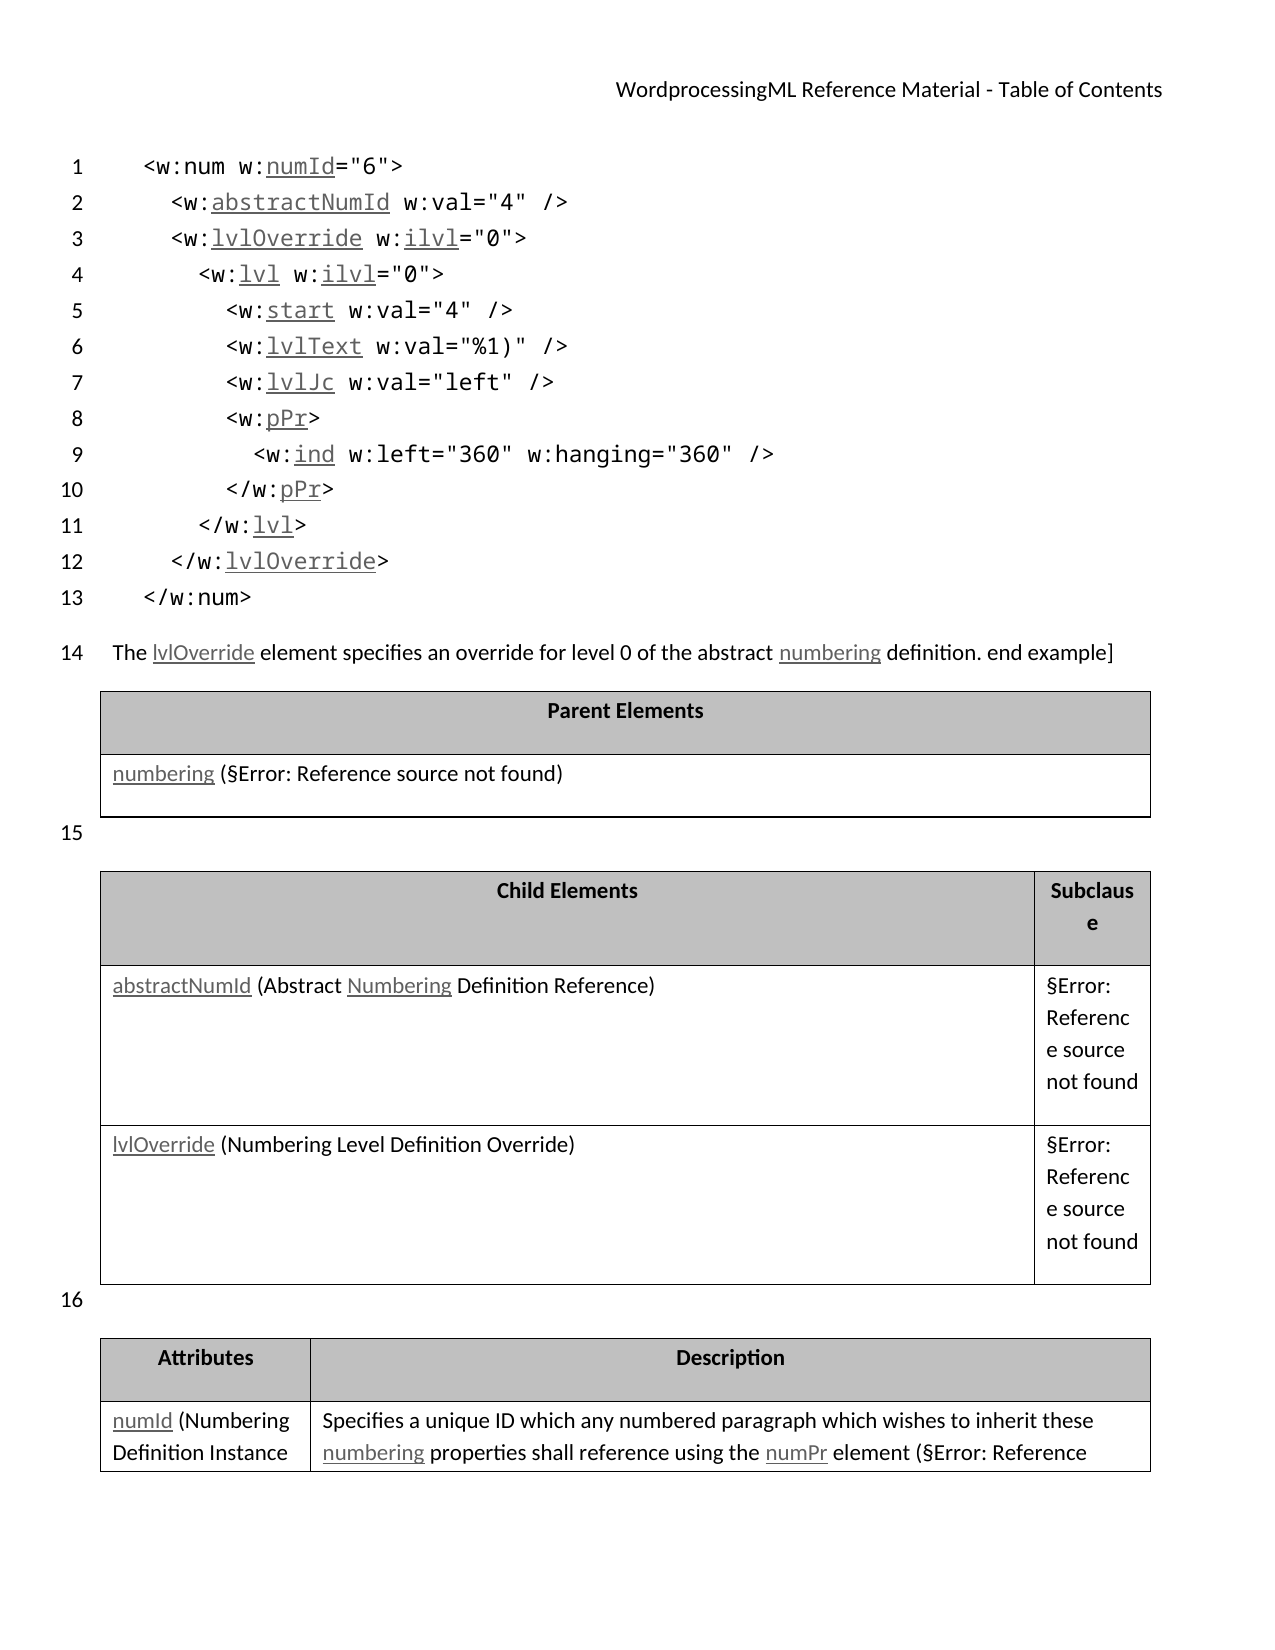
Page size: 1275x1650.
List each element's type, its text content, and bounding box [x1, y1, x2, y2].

table_header Subclause [1035, 872, 1150, 965]
table_header Child Elements [101, 872, 1034, 965]
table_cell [311, 1402, 1150, 1471]
table_header Description [311, 1339, 1150, 1401]
table_header Parent Elements [101, 692, 1150, 754]
text The lvlOverride element specifies an override for level 0 of the abstract numbering definition. end example] [112, 638, 1162, 666]
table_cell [101, 1402, 310, 1471]
table_cell abstractNumId (Abstract Numbering Definition Reference) [101, 966, 1034, 1125]
table_cell lvlOverride (Numbering Level Definition Override) [101, 1126, 1034, 1284]
table_header Attributes [101, 1339, 310, 1401]
text <w:num w:numId="6"> <w:abstractNumId w:val="4" /> <w:lvlOverride w:ilvl="0"> <w:lvl w:ilvl="0"> <w:start w:val="4" /> <w:lvlText w:val="%1)" /> <w:lvlJc w:val="left" /> <w:pPr> <w:ind w:left="360" w:hanging="360" /> </w:pPr> </w:lvl> </w:lvlOverride> </w:num> [142, 150, 1162, 612]
